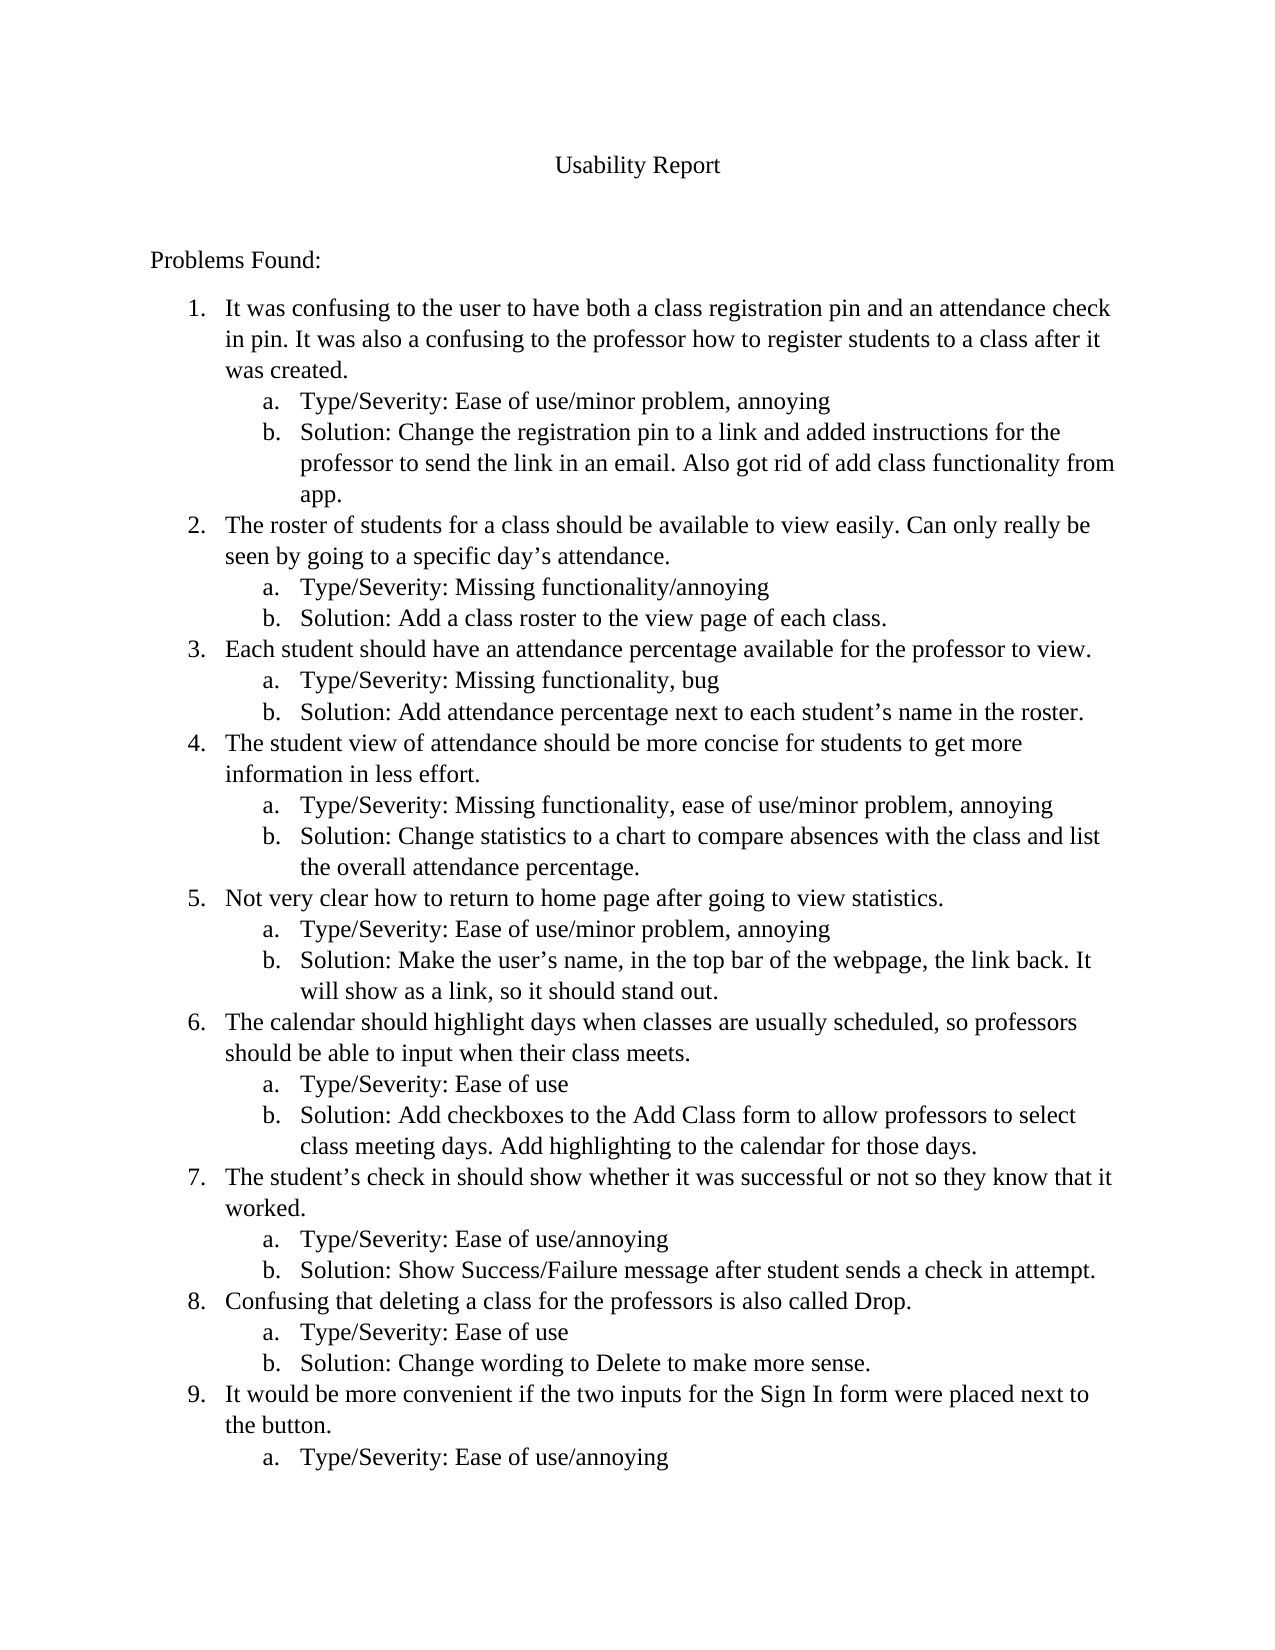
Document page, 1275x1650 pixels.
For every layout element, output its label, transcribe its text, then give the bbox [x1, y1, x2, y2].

list It would be more convenient if the two inputs for the Sign In form were placed next to the button. [187, 1379, 1125, 1439]
list Type/Severity: Ease of use/annoying [262, 1442, 1125, 1470]
list Solution: Show Success/Failure message after student sends a check in attempt. [262, 1255, 1125, 1284]
list Type/Severity: Ease of use/annoying [262, 1224, 1125, 1253]
list Not very clear how to return to home page after going to view statistics. [187, 883, 1125, 912]
list The student view of attendance should be more concise for students to get more information in less effort. [187, 728, 1125, 787]
text Usability Report [150, 150, 1125, 179]
list Type/Severity: Ease of use [262, 1317, 1125, 1346]
list Type/Severity: Missing functionality, ease of use/minor problem, annoying [262, 790, 1125, 818]
list Solution: Add checkboxes to the Add Class form to allow professors to select class meeting days. Add highlighting to the calendar for those days. [262, 1100, 1125, 1160]
list The roster of students for a class should be available to view easily. Can only really be seen by going to a specific day’s attendance. [187, 510, 1125, 570]
list Type/Severity: Missing functionality/annoying [262, 572, 1125, 601]
list The student’s check in should show whether it was successful or not so they know that it worked. [187, 1162, 1125, 1222]
list Type/Severity: Missing functionality, bug [262, 666, 1125, 694]
list Each student should have an attendance percentage available for the professor to view. [187, 634, 1125, 663]
list Type/Severity: Ease of use/minor problem, annoying [262, 386, 1125, 415]
list Solution: Make the user’s name, in the top bar of the webpage, the link back. It will show as a link, so it should stand out. [262, 945, 1125, 1005]
list Solution: Change statistics to a chart to compare absences with the class and list the overall attendance percentage. [262, 821, 1125, 881]
list Solution: Add attendance percentage next to each student’s name in the roster. [262, 697, 1125, 725]
list The calendar should highlight days when classes are usually scheduled, so professors should be able to input when their class meets. [187, 1007, 1125, 1067]
list It was confusing to the user to have both a class registration pin and an attendance check in pin. It was also a confusing to the professor how to register students to a class after it was created. [187, 293, 1125, 384]
list Solution: Add a class roster to the view page of each class. [262, 603, 1125, 632]
list Solution: Change the registration pin to a link and added instructions for the professor to send the link in an email. Also got rid of add class functionality from app. [262, 417, 1125, 508]
list Type/Severity: Ease of use/minor problem, annoying [262, 914, 1125, 943]
list Confusing that deleting a class for the professors is also called Drop. [187, 1286, 1125, 1315]
text Problems Found: [150, 245, 1125, 274]
list Solution: Change wording to Delete to make more sense. [262, 1348, 1125, 1377]
list Type/Severity: Ease of use [262, 1069, 1125, 1098]
